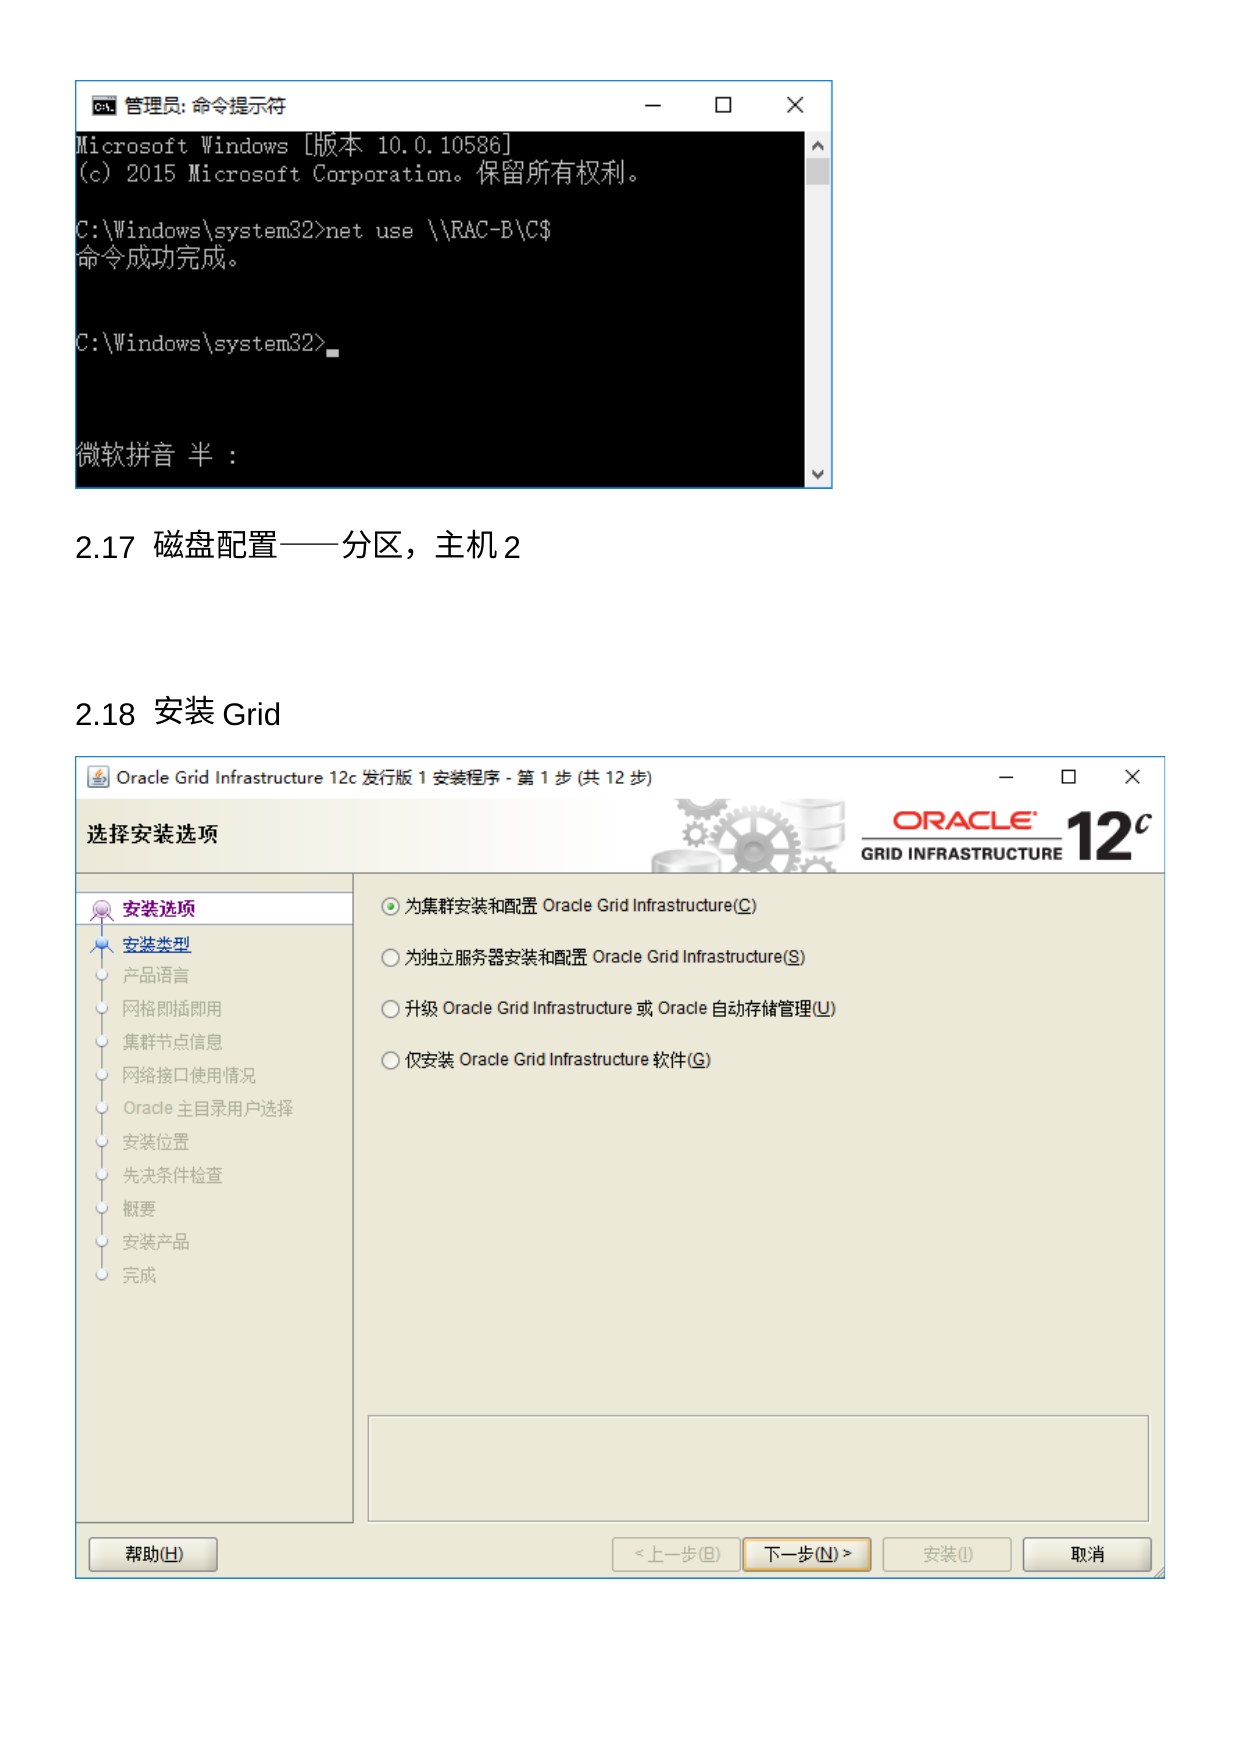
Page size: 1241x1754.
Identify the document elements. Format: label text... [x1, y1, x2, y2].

picture [75, 80, 833, 489]
picture [75, 756, 1166, 1579]
subtitle 安装Grid [75, 686, 1165, 731]
subtitle 磁盘配置——分区，主机2 [75, 520, 1165, 565]
